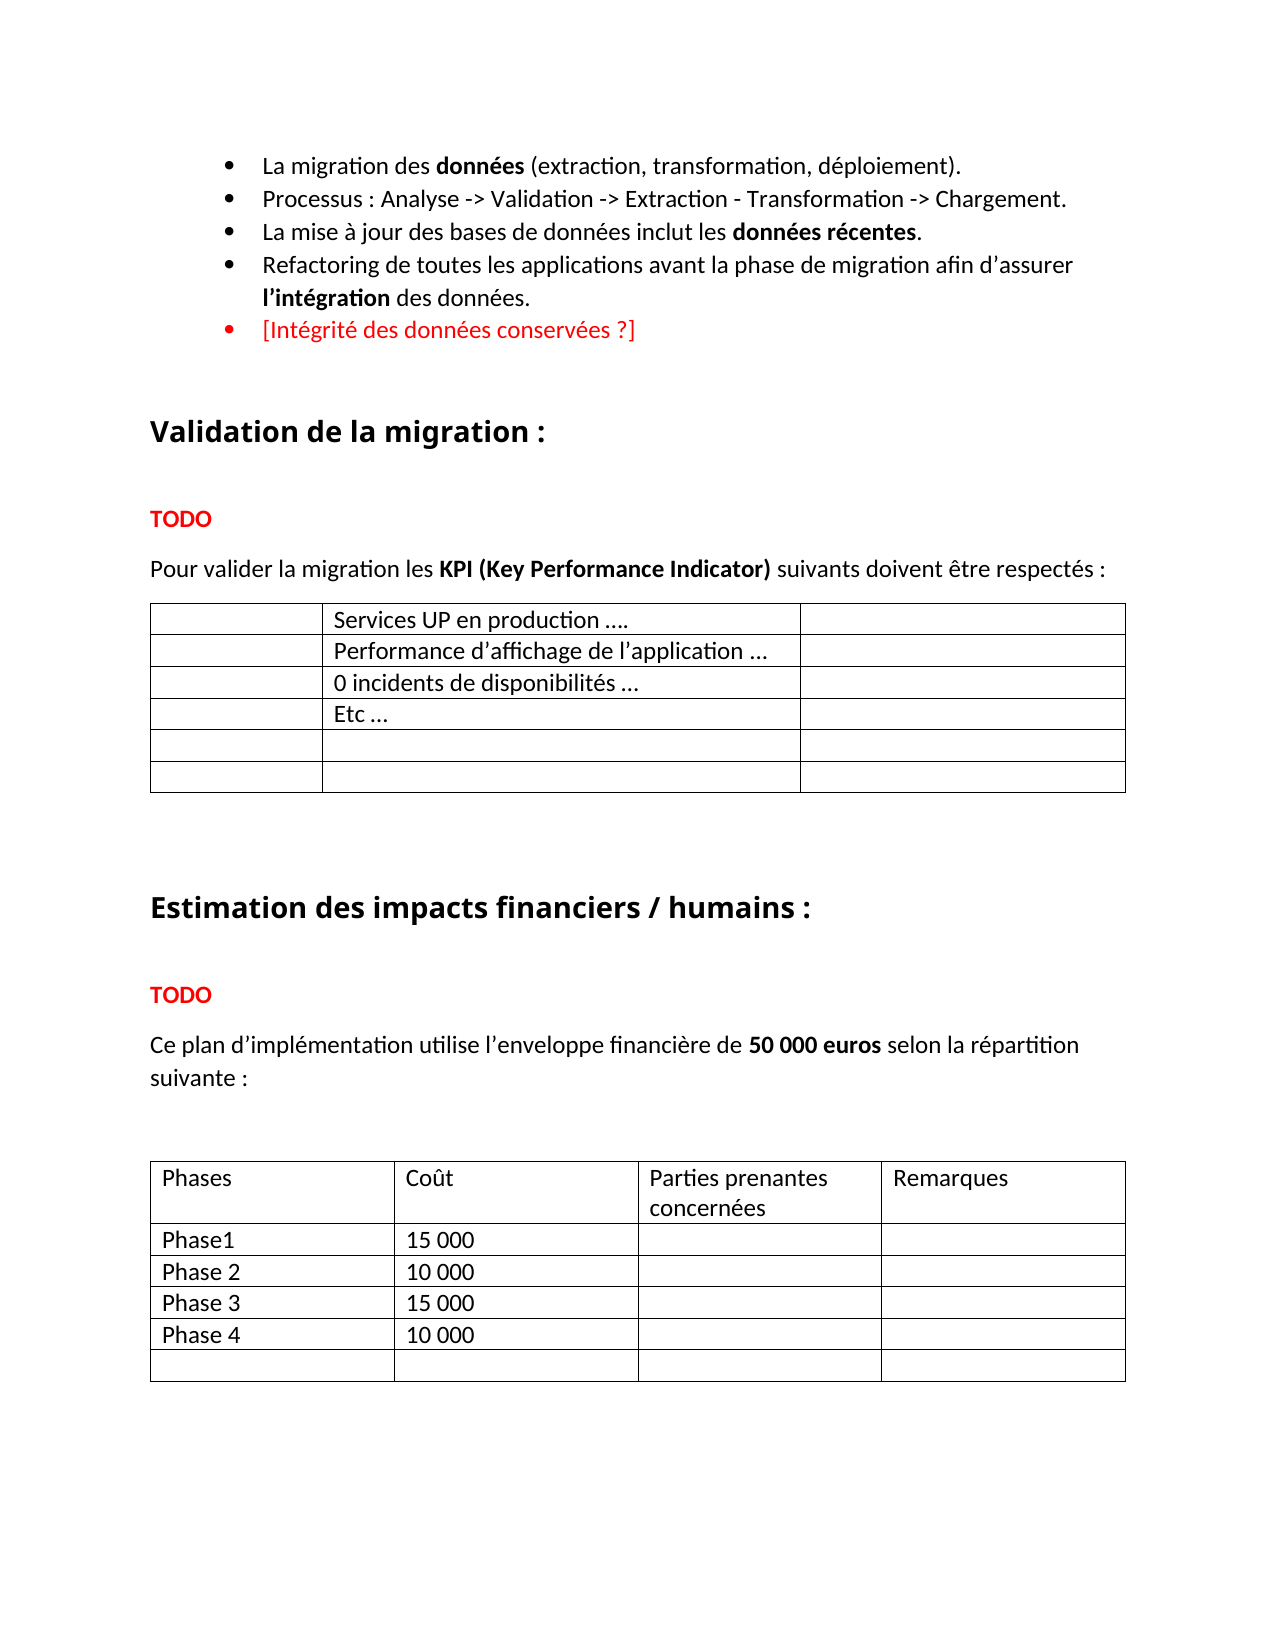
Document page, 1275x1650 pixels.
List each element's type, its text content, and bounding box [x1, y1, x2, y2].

table_cell Etc … [323, 699, 800, 729]
table_header [801, 604, 1125, 634]
table_cell [151, 667, 322, 697]
table_cell 15 000 [395, 1224, 638, 1254]
table_cell [151, 1350, 394, 1381]
table_cell [801, 635, 1125, 666]
table_cell Phase 4 [151, 1319, 394, 1349]
subtitle Validation de la migration : [150, 411, 1125, 451]
table_cell [801, 762, 1125, 792]
table_cell [639, 1319, 881, 1349]
list Refactoring de toutes les applications avant la phase de migration afin d’assurer l’intégration des données. [225, 249, 1125, 312]
table_cell [151, 762, 322, 792]
table_cell [882, 1287, 1125, 1318]
table_cell Phase 3 [151, 1287, 394, 1318]
table_cell [882, 1256, 1125, 1286]
text TODO [150, 979, 1125, 1010]
table_cell Phase 2 [151, 1256, 394, 1286]
text Ce plan d’implémentation utilise l’enveloppe financière de 50 000 euros selon la répartition suivante : [150, 1029, 1125, 1092]
subtitle Estimation des impacts financiers / humains : [150, 887, 1125, 927]
list La migration des données (extraction, transformation, déploiement). [225, 150, 1125, 181]
table_cell [882, 1224, 1125, 1254]
list [Intégrité des données conservées ?] [225, 314, 1125, 345]
table_cell [639, 1256, 881, 1286]
table_header [151, 604, 322, 634]
table_cell [395, 1350, 638, 1381]
table_cell 10 000 [395, 1319, 638, 1349]
table_cell Performance d’affichage de l’application ... [323, 635, 800, 666]
list La mise à jour des bases de données inclut les données récentes. [225, 216, 1125, 246]
table_header Phases [151, 1162, 394, 1223]
table_cell [801, 699, 1125, 729]
table_header Coût [395, 1162, 638, 1223]
table_cell [639, 1350, 881, 1381]
text TODO [150, 503, 1125, 534]
table_header Remarques [882, 1162, 1125, 1223]
table_cell [801, 667, 1125, 697]
table_cell [151, 635, 322, 666]
table_header Services UP en production …. [323, 604, 800, 634]
table_cell 10 000 [395, 1256, 638, 1286]
table_cell [801, 730, 1125, 761]
table_cell [882, 1350, 1125, 1381]
table_cell [323, 730, 800, 761]
table_cell [151, 699, 322, 729]
table_header Parties prenantes concernées [639, 1162, 881, 1223]
table_cell Phase1 [151, 1224, 394, 1254]
list Processus : Analyse -> Validation -> Extraction - Transformation -> Chargement. [225, 183, 1125, 213]
table_cell [639, 1287, 881, 1318]
table_cell 15 000 [395, 1287, 638, 1318]
table_cell [882, 1319, 1125, 1349]
table_cell [639, 1224, 881, 1254]
table_cell 0 incidents de disponibilités … [323, 667, 800, 697]
text Pour valider la migration les KPI (Key Performance Indicator) suivants doivent être respectés : [150, 553, 1125, 584]
table_cell [323, 762, 800, 792]
table_cell [151, 730, 322, 761]
